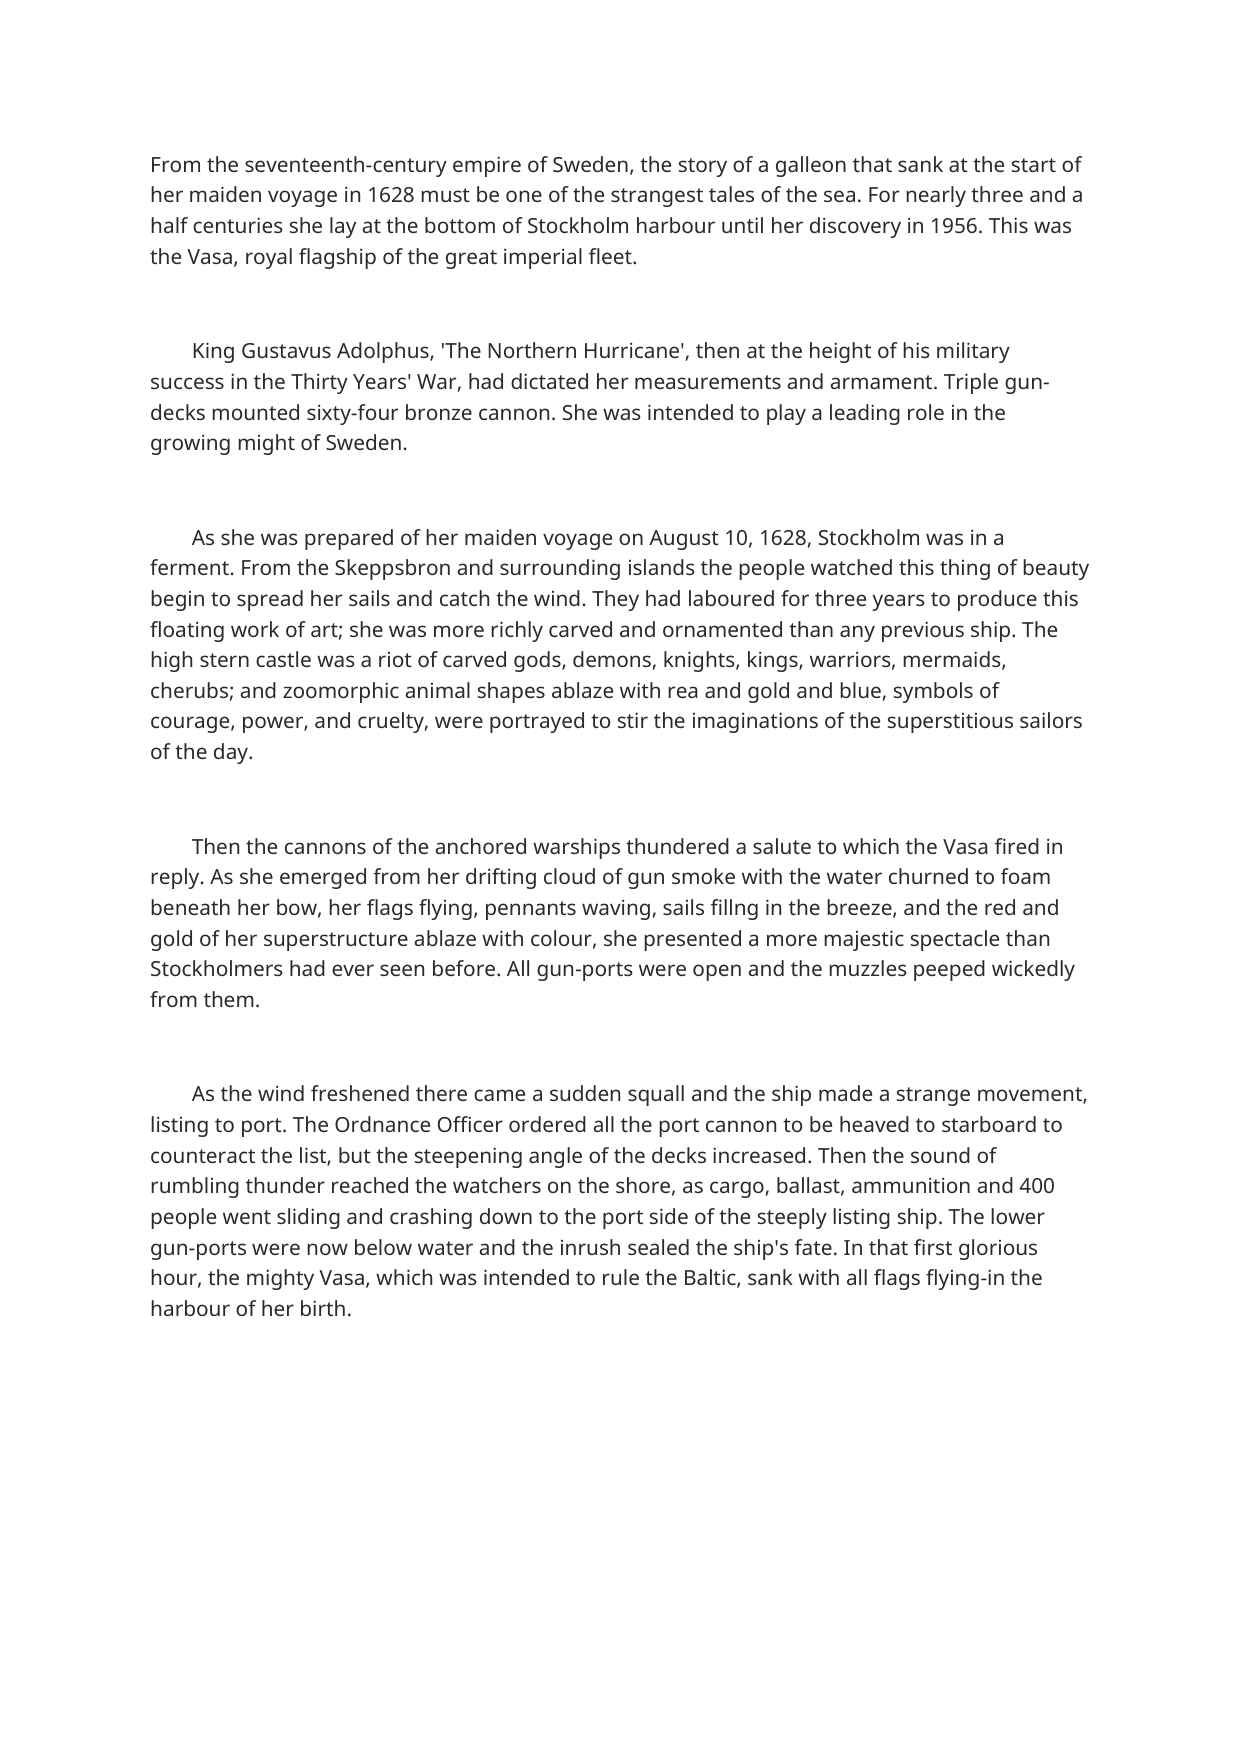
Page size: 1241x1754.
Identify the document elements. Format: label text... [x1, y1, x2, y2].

text King Gustavus Adolphus, 'The Northern Hurricane', then at the height of his military success in the Thirty Years' War, had dictated her measurements and armament. Triple gun-decks mounted sixty-four bronze cannon. She was intended to play a leading role in the growing might of Sweden. [150, 336, 1090, 457]
text As she was prepared of her maiden voyage on August 10, 1628, Stockholm was in a ferment. From the Skeppsbron and surrounding islands the people watched this thing of beauty begin to spread her sails and catch the wind. They had laboured for three years to produce this floating work of art; she was more richly carved and ornamented than any previous ship. The high stern castle was a riot of carved gods, demons, knights, kings, warriors, mermaids, cherubs; and zoomorphic animal shapes ablaze with rea and gold and blue, symbols of courage, power, and cruelty, were portrayed to stir the imaginations of the superstitious sailors of the day. [150, 582, 1090, 766]
text As the wind freshened there came a sudden squall and the ship made a strange movement, listing to port. The Ordnance Officer ordered all the port cannon to be heaved to starboard to counteract the list, but the steepening angle of the decks increased. Then the sound of rumbling thunder reached the watchers on the shore, as cargo, ballast, ammunition and 400 people went sliding and crashing down to the port side of the steeply listing ship. The lower gun-ports were now below water and the inrush sealed the ship's fate. In that first glorious hour, the mighty Vasa, which was intended to rule the Baltic, sank with all flags flying-in the harbour of her birth. [150, 1079, 1090, 1322]
text Then the cannons of the anchored warships thundered a salute to which the Vasa fired in reply. As she emerged from her drifting cloud of gun smoke with the water churned to foam beneath her bow, her flags flying, pennants waving, sails fillng in the breeze, and the red and gold of her superstructure ablaze with colour, she presented a more majestic spectacle than Stockholmers had ever seen before. All gun-ports were open and the muzzles peeped wickedly from them. [150, 832, 1090, 1013]
text From the seventeenth-century empire of Sweden, the story of a galleon that sank at the start of her maiden voyage in 1628 must be one of the strangest tales of the sea. For nearly three and a half centuries she lay at the bottom of Stockholm harbour until her discovery in 1956. This was the Vasa, royal flagship of the great imperial fleet. [150, 150, 1090, 270]
